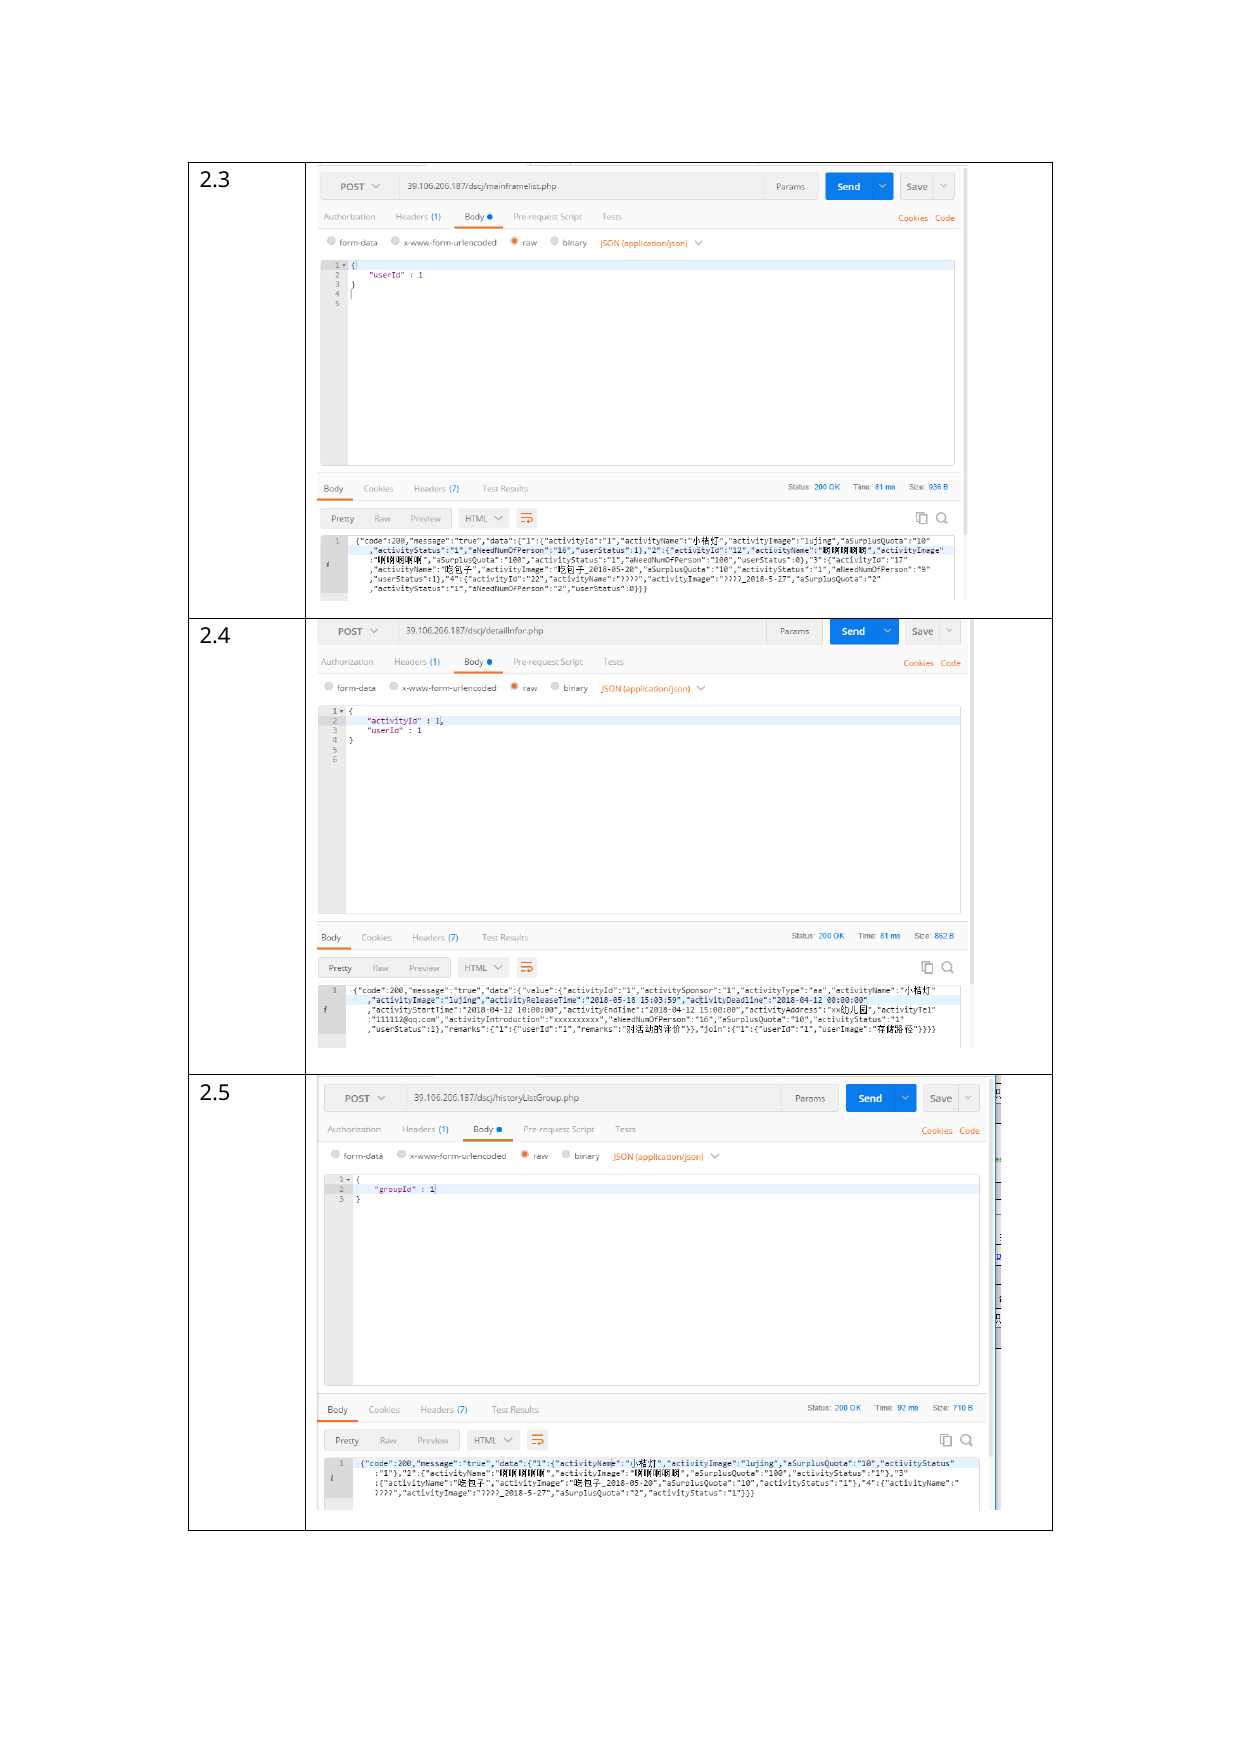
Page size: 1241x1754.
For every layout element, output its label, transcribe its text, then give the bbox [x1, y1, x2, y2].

table_cell [306, 1075, 1052, 1530]
table_cell [306, 619, 1052, 1074]
table_cell 2.5 [189, 1075, 305, 1530]
picture [316, 619, 975, 1048]
table_cell 2.4 [189, 619, 305, 1074]
picture [316, 163, 968, 601]
table_cell 2.3 [189, 163, 305, 618]
picture [316, 1075, 1002, 1510]
table_cell [306, 163, 1052, 618]
